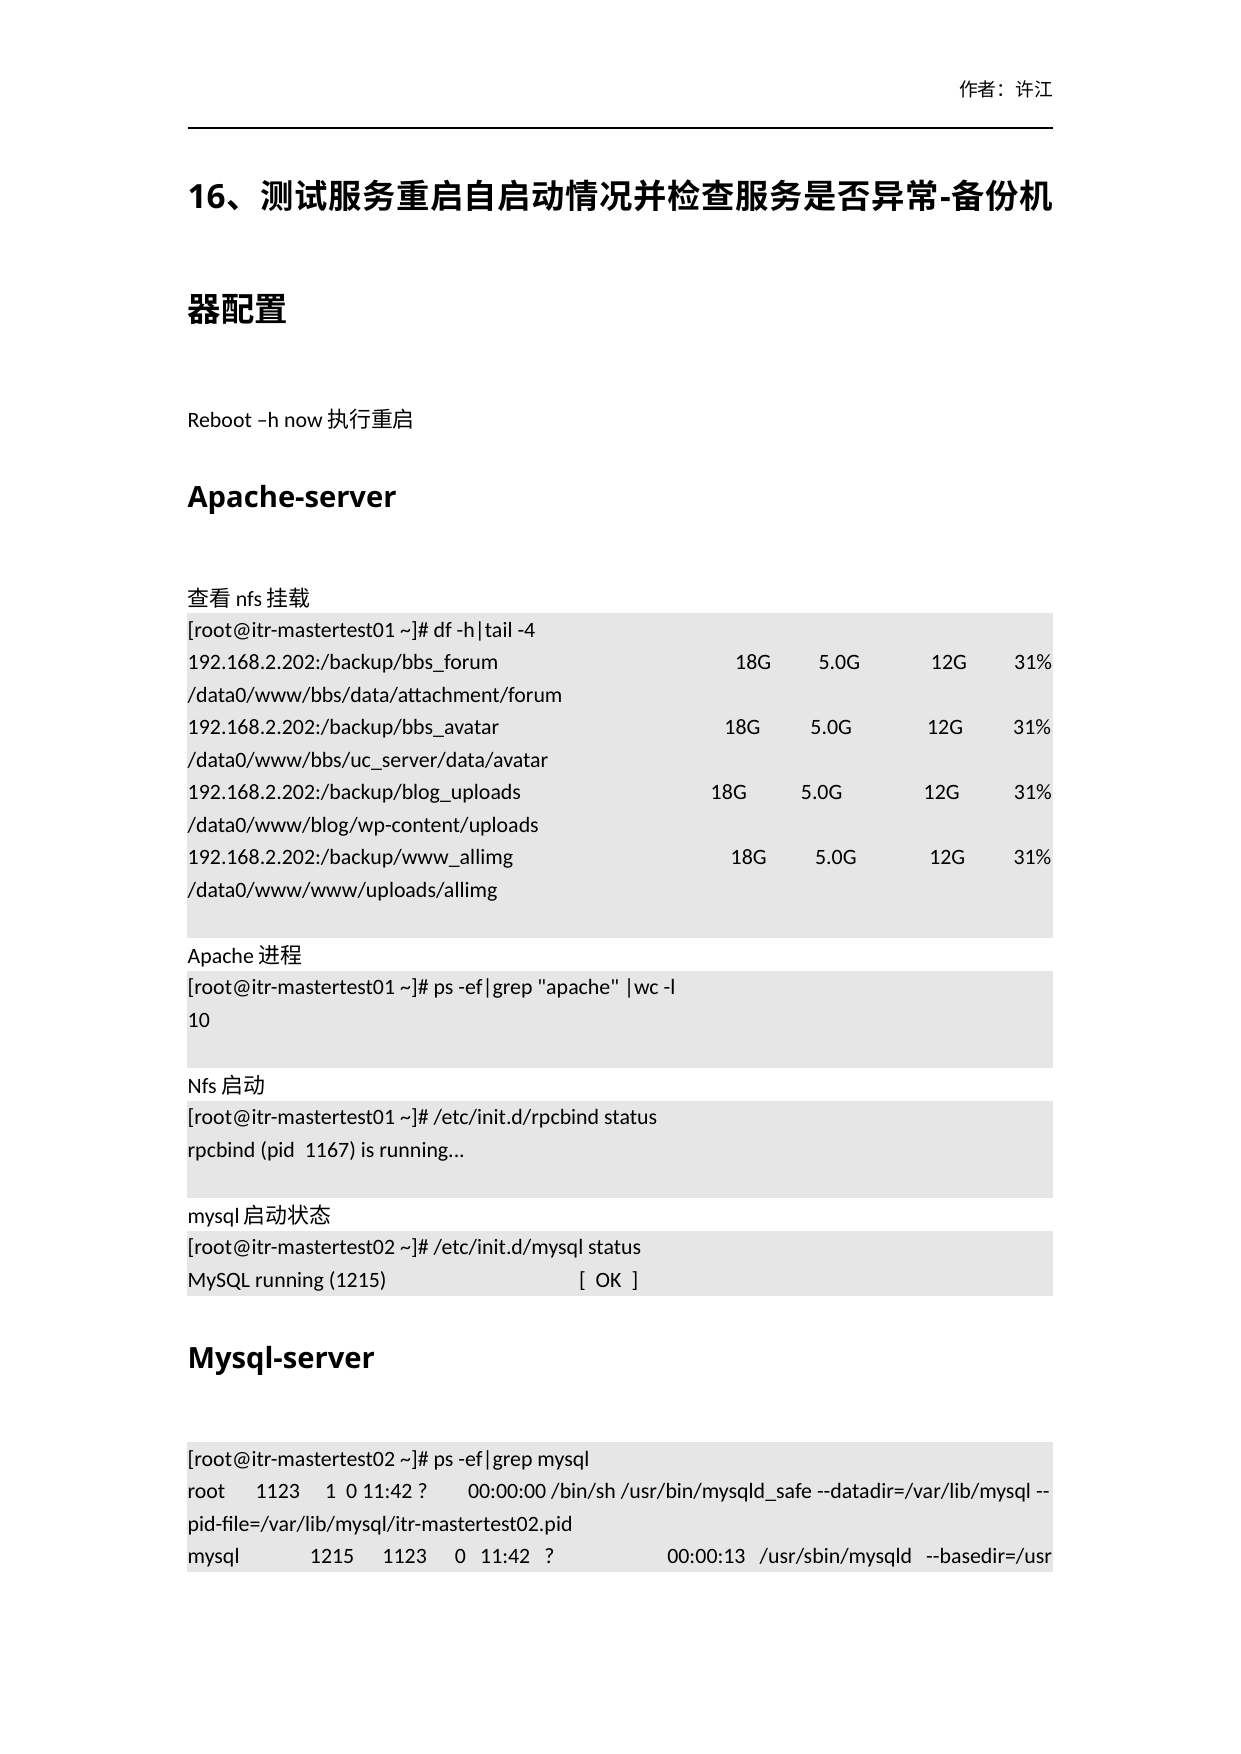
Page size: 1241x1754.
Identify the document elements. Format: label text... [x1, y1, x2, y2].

subtitle Apache-server [187, 463, 1053, 528]
text mysql启动状态 [187, 1198, 1053, 1231]
text MySQL running (1215) [ OK ] [187, 1263, 1053, 1296]
text Apache进程 [187, 938, 1053, 971]
text [root@itr-mastertest02 ~]# /etc/init.d/mysql status [187, 1231, 1053, 1263]
subtitle Mysql-server [187, 1325, 1053, 1390]
text [root@itr-mastertest01 ~]# /etc/init.d/rpcbind status [187, 1101, 1053, 1133]
text Reboot –h now执行重启 [187, 402, 1053, 434]
text 192.168.2.202:/backup/bbs_forum 18G 5.0G 12G 31% /data0/www/bbs/data/attachment/forum [187, 646, 1053, 711]
text [root@itr-mastertest02 ~]# ps -ef|grep mysql [187, 1442, 1053, 1475]
text 查看nfs挂载 [187, 581, 1053, 613]
text 10 [187, 1003, 1053, 1036]
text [187, 1540, 1053, 1572]
text root 1123 1 0 11:42 ? 00:00:00 /bin/sh /usr/bin/mysqld_safe --datadir=/var/lib/mysql --pid-file=/var/lib/mysql/itr-mastertest02.pid [187, 1475, 1053, 1540]
subtitle 16、测试服务重启自启动情况并检查服务是否异常-备份机器配置 [187, 162, 1053, 339]
text 192.168.2.202:/backup/bbs_avatar 18G 5.0G 12G 31% /data0/www/bbs/uc_server/data/avatar [187, 711, 1053, 776]
text 192.168.2.202:/backup/blog_uploads 18G 5.0G 12G 31% /data0/www/blog/wp-content/uploads [187, 776, 1053, 841]
text Nfs启动 [187, 1068, 1053, 1101]
text rpcbind (pid 1167) is running... [187, 1133, 1053, 1166]
text 192.168.2.202:/backup/www_allimg 18G 5.0G 12G 31% /data0/www/www/uploads/allimg [187, 841, 1053, 906]
text [root@itr-mastertest01 ~]# df -h|tail -4 [187, 613, 1053, 646]
text [root@itr-mastertest01 ~]# ps -ef|grep "apache" |wc -l [187, 971, 1053, 1003]
